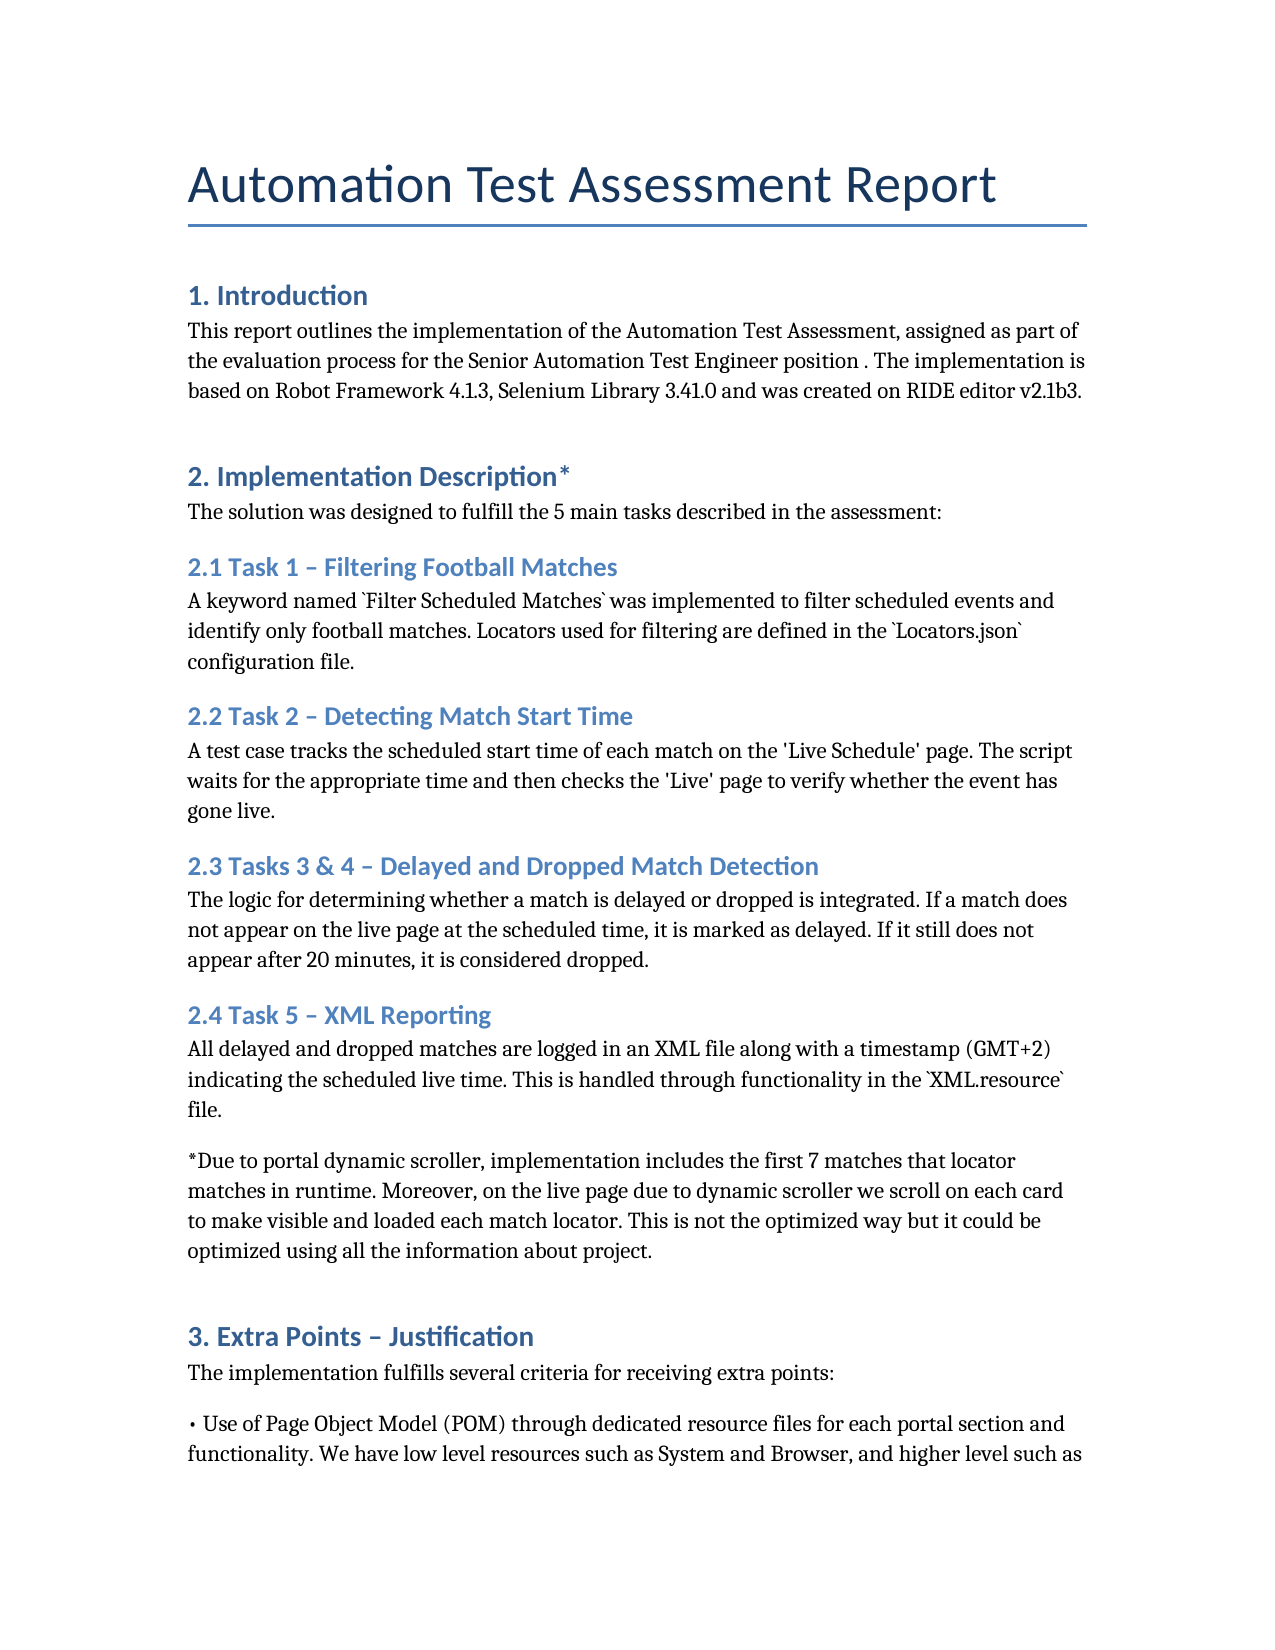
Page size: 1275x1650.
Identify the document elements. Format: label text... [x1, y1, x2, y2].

text This report outlines the implementation of the Automation Test Assessment, assigned as part of the evaluation process for the Senior Automation Test Engineer position . The implementation is based on Robot Framework 4.1.3, Selenium Library 3.41.0 and was created on RIDE editor v2.1b3. [187, 317, 1087, 404]
text All delayed and dropped matches are logged in an XML file along with a timestamp (GMT+2) indicating the scheduled live time. This is handled through functionality in the `XML.resource` file. [187, 1036, 1087, 1123]
text A keyword named `Filter Scheduled Matches` was implemented to filter scheduled events and identify only football matches. Locators used for filtering are defined in the `Locators.json` configuration file. [187, 588, 1087, 675]
title Automation Test Assessment Report [187, 150, 1087, 227]
text The solution was designed to fulfill the 5 main tasks described in the assessment: [187, 499, 1087, 525]
subtitle 2. Implementation Description* [187, 458, 1087, 494]
subtitle 3. Extra Points – Justification [187, 1318, 1087, 1354]
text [187, 1410, 1087, 1467]
text *Due to portal dynamic scroller, implementation includes the first 7 matches that locator matches in runtime. Moreover, on the live page due to dynamic scroller we scroll on each card to make visible and loaded each match locator. This is not the optimized way but it could be optimized using all the information about project. [187, 1148, 1087, 1264]
text The implementation fulfills several criteria for receiving extra points: [187, 1359, 1087, 1386]
subtitle 2.2 Task 2 – Detecting Match Start Time [187, 699, 1087, 732]
subtitle 2.1 Task 1 – Filtering Football Matches [187, 550, 1087, 583]
subtitle 2.3 Tasks 3 & 4 – Delayed and Dropped Match Detection [187, 849, 1087, 882]
subtitle 2.4 Task 5 – XML Reporting [187, 998, 1087, 1031]
text A test case tracks the scheduled start time of each match on the 'Live Schedule' page. The script waits for the appropriate time and then checks the 'Live' page to verify whether the event has gone live. [187, 737, 1087, 824]
subtitle 1. Introduction [187, 277, 1087, 312]
text The logic for determining whether a match is delayed or dropped is integrated. If a match does not appear on the live page at the scheduled time, it is marked as delayed. If it still does not appear after 20 minutes, it is considered dropped. [187, 887, 1087, 973]
